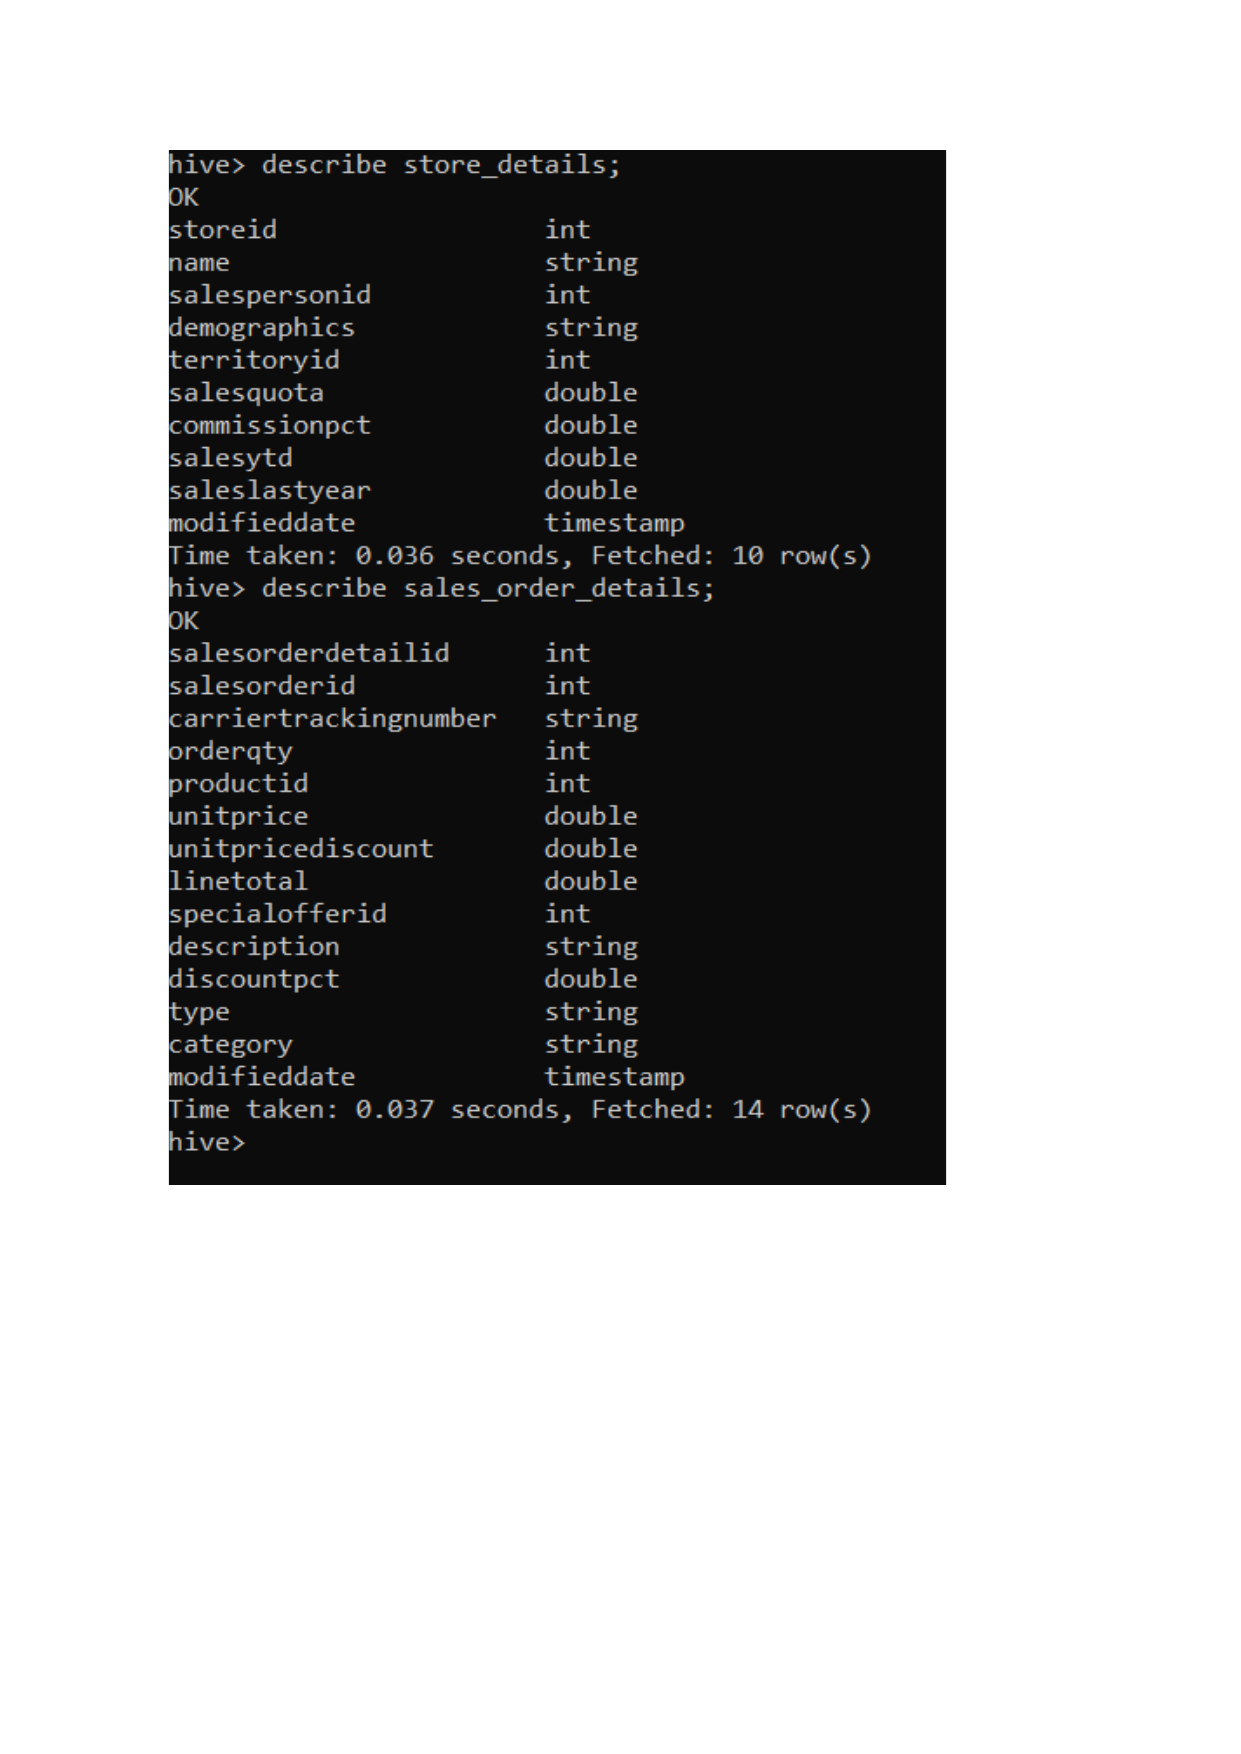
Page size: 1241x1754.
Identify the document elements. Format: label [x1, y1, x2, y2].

picture [168, 150, 947, 1185]
